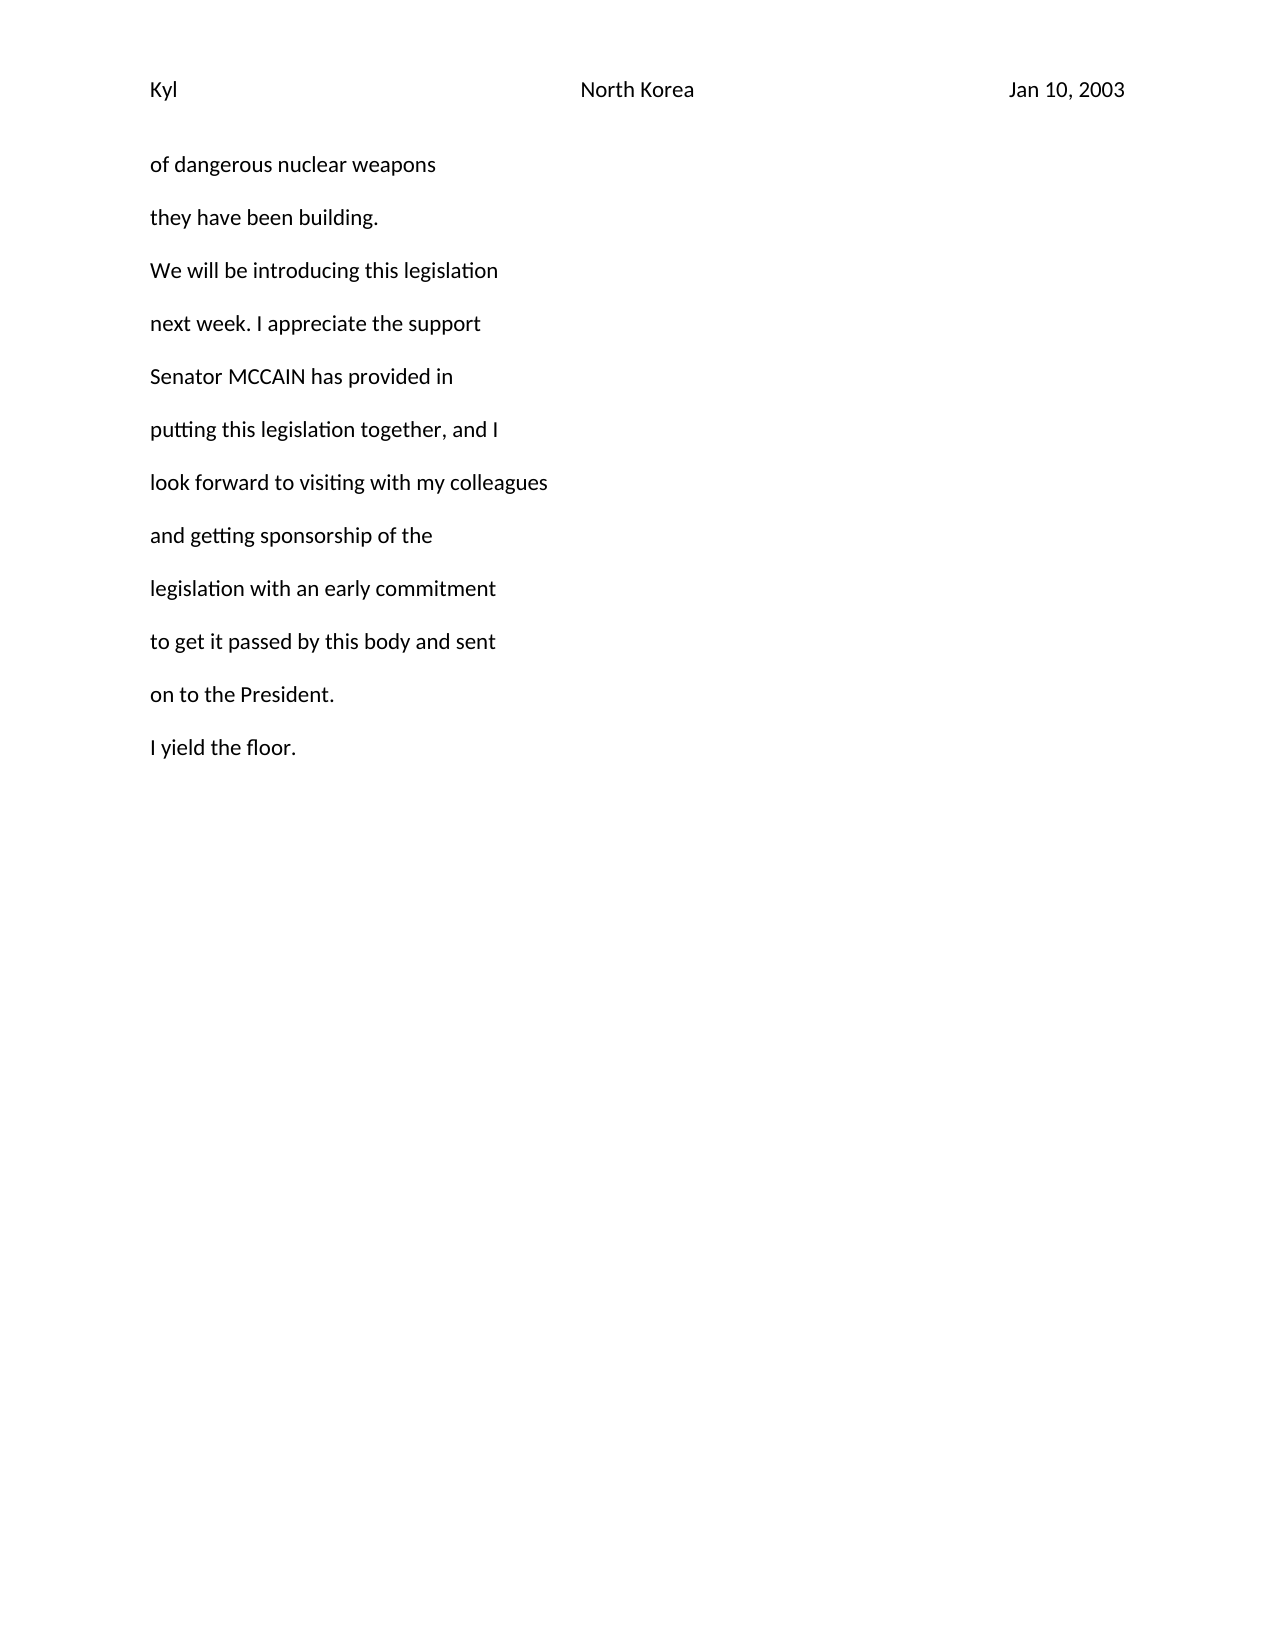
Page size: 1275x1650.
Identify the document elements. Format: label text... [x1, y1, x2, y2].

text next week. I appreciate the support [150, 309, 1125, 337]
text they have been building. [150, 203, 1125, 231]
text on to the President. [150, 680, 1125, 708]
text of dangerous nuclear weapons [150, 150, 1125, 178]
text legislation with an early commitment [150, 574, 1125, 602]
text We will be introducing this legislation [150, 256, 1125, 284]
text to get it passed by this body and sent [150, 627, 1125, 655]
text and getting sponsorship of the [150, 521, 1125, 549]
text putting this legislation together, and I [150, 415, 1125, 443]
text Senator MCCAIN has provided in [150, 362, 1125, 390]
text look forward to visiting with my colleagues [150, 468, 1125, 496]
text I yield the floor. [150, 733, 1125, 761]
